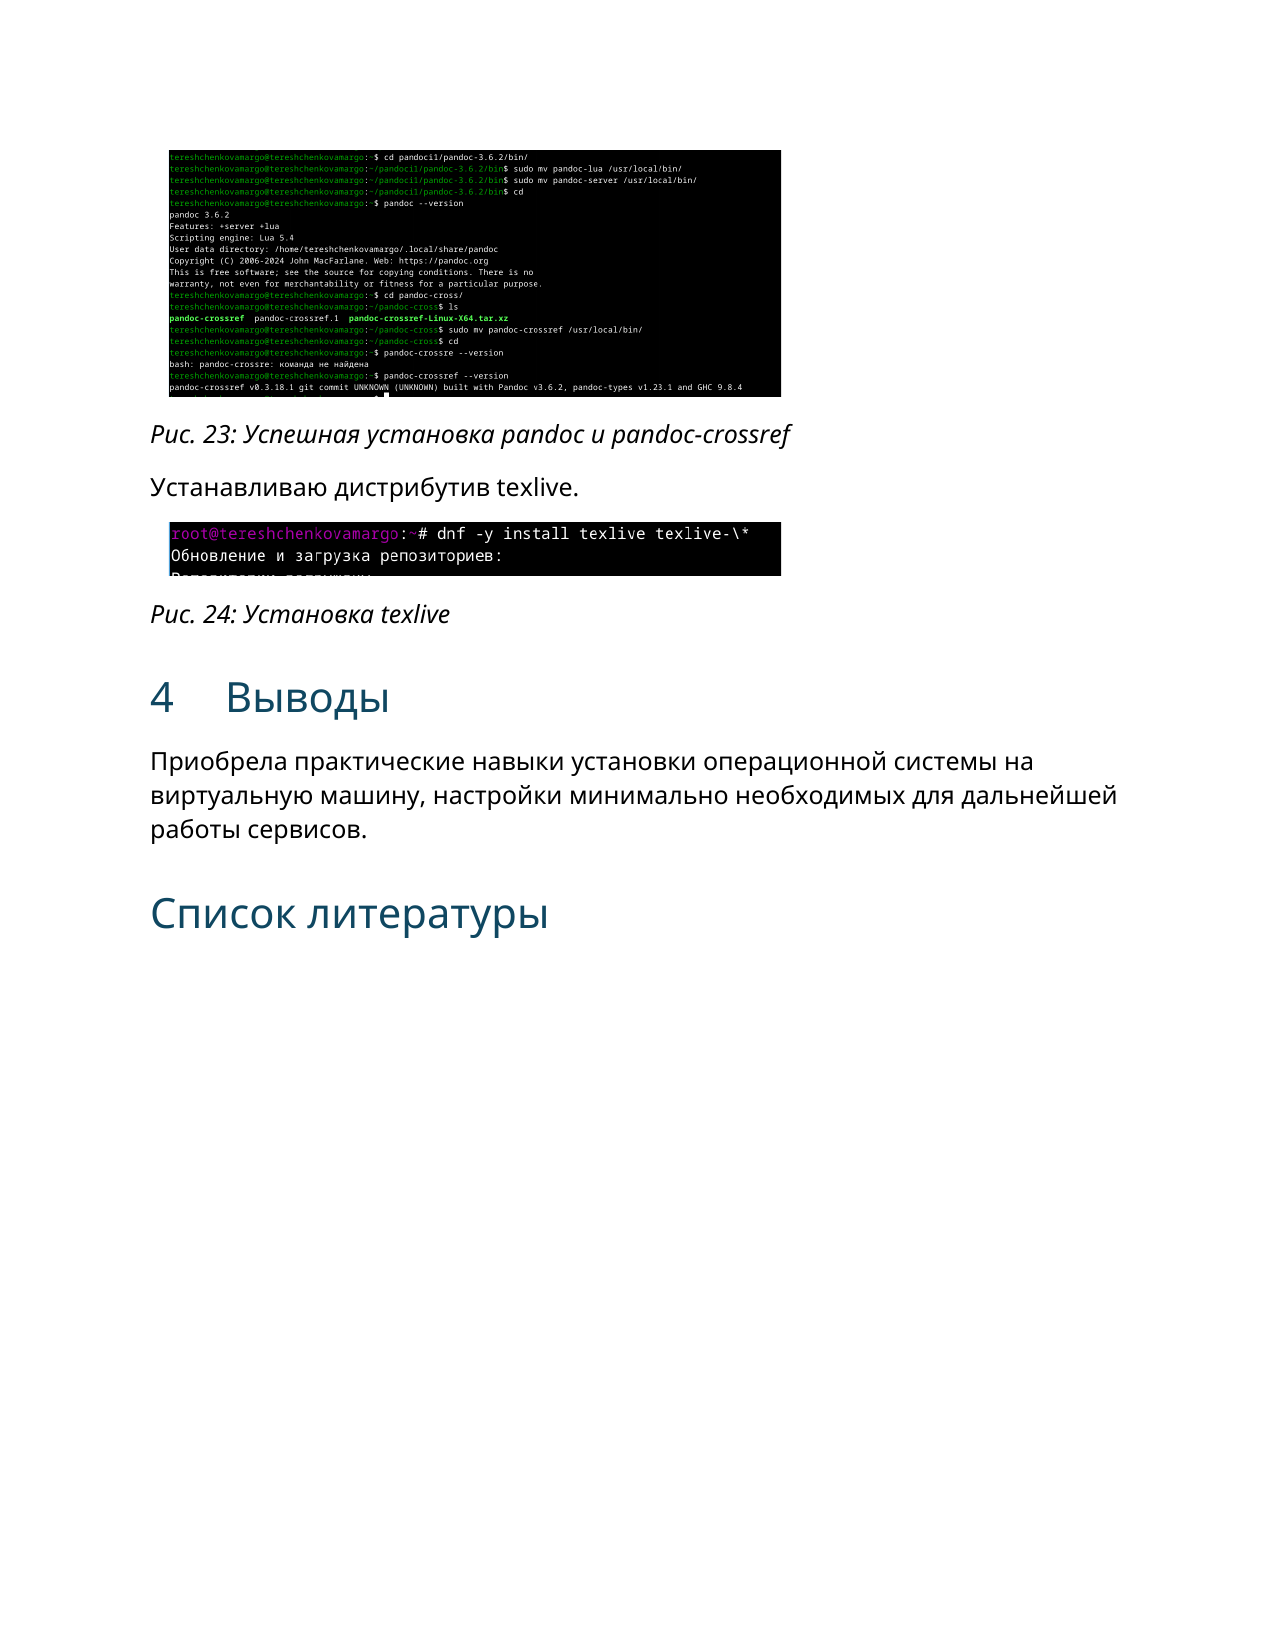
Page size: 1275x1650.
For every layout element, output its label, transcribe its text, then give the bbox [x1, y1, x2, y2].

text Рис. 23: Успешная установка pandoc и pandoc-crossref [150, 417, 1125, 451]
text Рис. 24: Установка texlive [150, 597, 1125, 631]
picture [168, 150, 782, 397]
picture [168, 522, 782, 576]
text Устанавливаю дистрибутив texlive. [150, 470, 1125, 504]
text Приобрела практические навыки установки операционной системы на виртуальную машину, настройки минимально необходимых для дальнейшей работы сервисов. [150, 744, 1125, 846]
subtitle Список литературы [150, 883, 1125, 940]
subtitle 4 Выводы [150, 668, 1125, 725]
